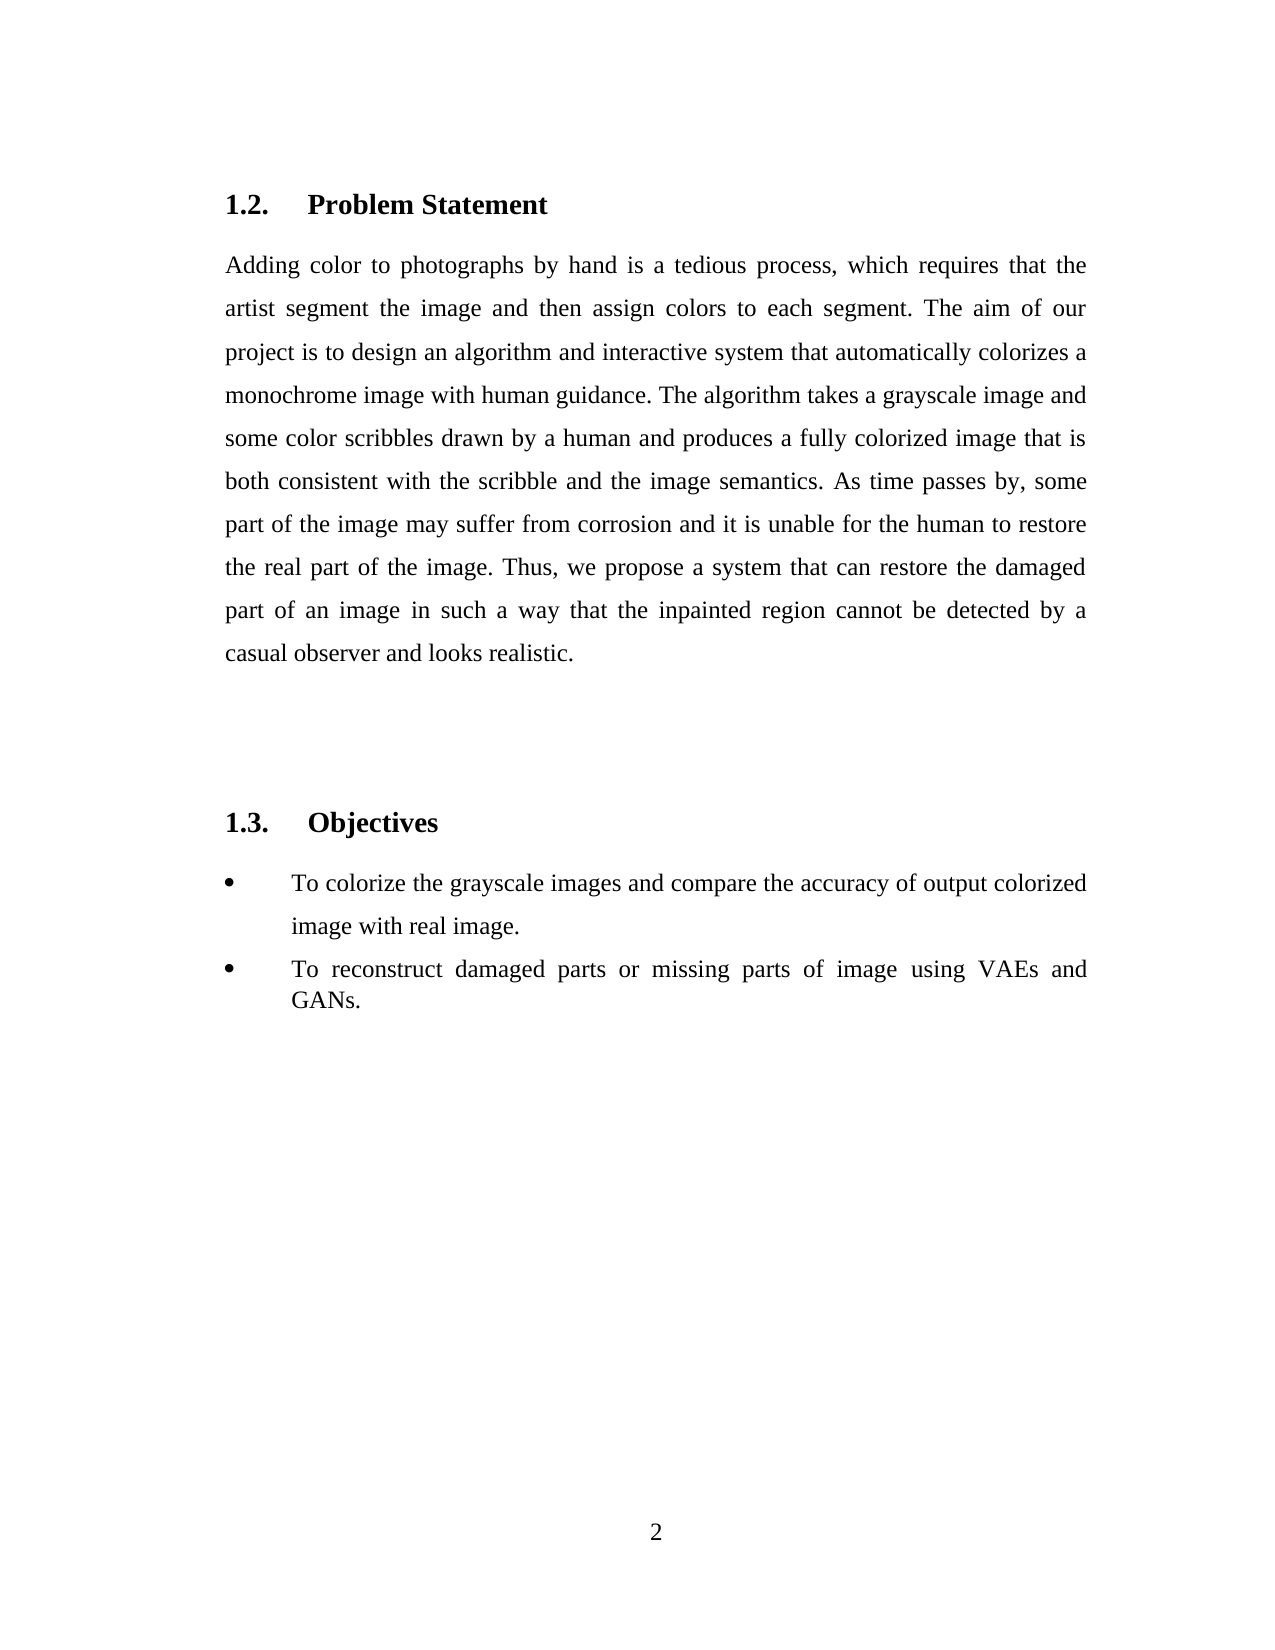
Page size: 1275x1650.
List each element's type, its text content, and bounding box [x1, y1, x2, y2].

subtitle Objectives [225, 805, 1087, 839]
list To colorize the grayscale images and compare the accuracy of output colorized image with real image. [225, 868, 1087, 940]
list To reconstruct damaged parts or missing parts of image using VAEs and GANs. [225, 954, 1087, 1014]
subtitle Problem Statement [225, 187, 1087, 221]
text Adding color to photographs by hand is a tedious process, which requires that the artist segment the image and then assign colors to each segment. The aim of our project is to design an algorithm and interactive system that automatically colorizes a monochrome image with human guidance. The algorithm takes a grayscale image and some color scribbles drawn by a human and produces a fully colorized image that is both consistent with the scribble and the image semantics. As time passes by, some part of the image may suffer from corrosion and it is unable for the human to restore the real part of the image. Thus, we propose a system that can restore the damaged part of an image in such a way that the inpainted region cannot be detected by a casual observer and looks realistic. [225, 250, 1087, 667]
